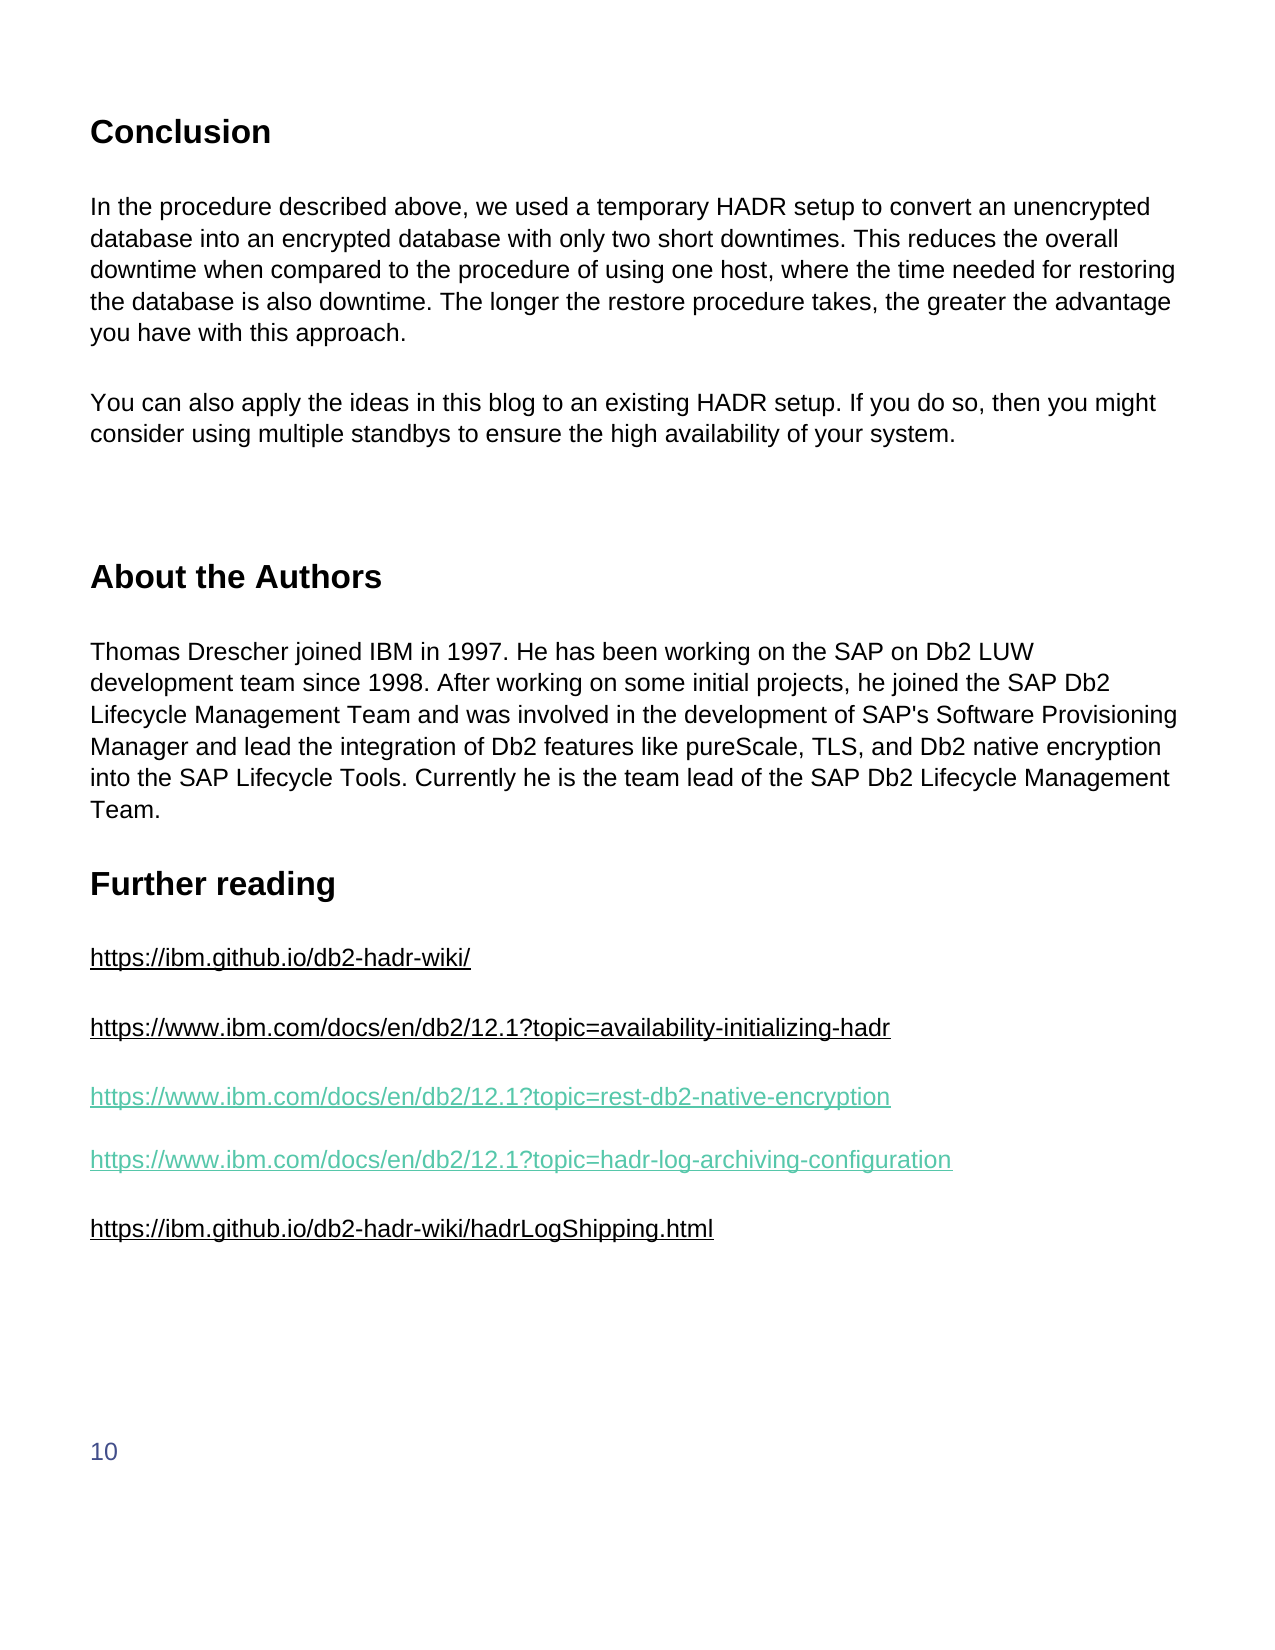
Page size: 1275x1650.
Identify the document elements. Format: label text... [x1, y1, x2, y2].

text About the Authors [90, 557, 1185, 596]
text https://ibm.github.io/db2-hadr-wiki/hadrLogShipping.html [90, 1214, 1185, 1242]
text Conclusion [90, 112, 1185, 151]
text https://www.ibm.com/docs/en/db2/12.1?topic=availability-initializing-hadr [90, 1012, 1185, 1041]
text https://www.ibm.com/docs/en/db2/12.1?topic=rest-db2-native-encryption https://www.ibm.com/docs/en/db2/12.1?topic=hadr-log-archiving-configuration [90, 1082, 1185, 1173]
text You can also apply the ideas in this blog to an existing HADR setup. If you do so, then you might consider using multiple standbys to ensure the high availability of your system. [90, 387, 1185, 448]
text In the procedure described above, we used a temporary HADR setup to convert an unencrypted database into an encrypted database with only two short downtimes. This reduces the overall downtime when compared to the procedure of using one host, where the time needed for restoring the database is also downtime. The longer the restore procedure takes, the greater the advantage you have with this approach. [90, 192, 1185, 347]
text Further reading [90, 864, 1185, 902]
text https://ibm.github.io/db2-hadr-wiki/ [90, 943, 1185, 972]
text Thomas Drescher joined IBM in 1997. He has been working on the SAP on Db2 LUW development team since 1998. After working on some initial projects, he joined the SAP Db2 Lifecycle Management Team and was involved in the development of SAP's Software Provisioning Manager and lead the integration of Db2 features like pureScale, TLS, and Db2 native encryption into the SAP Lifecycle Tools. Currently he is the team lead of the SAP Db2 Lifecycle Management Team. [90, 637, 1185, 823]
